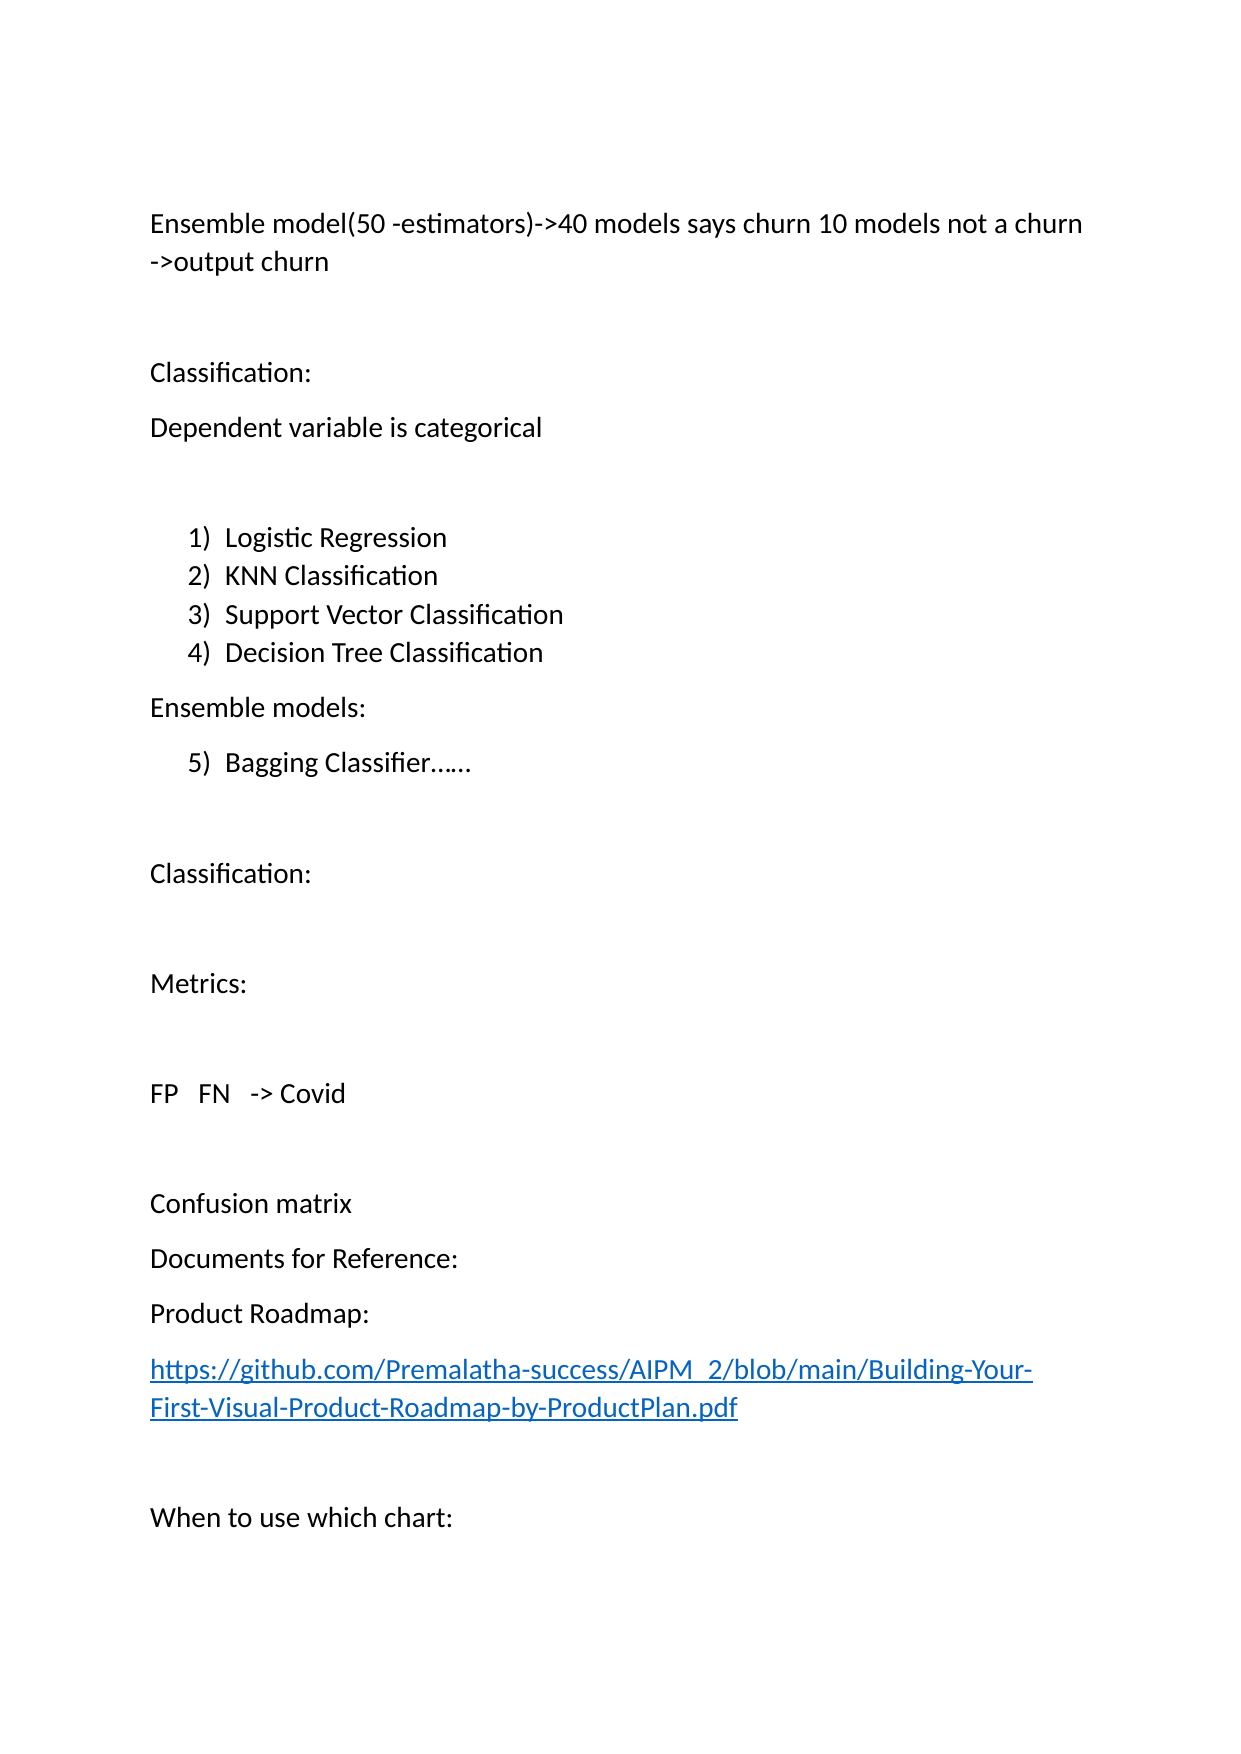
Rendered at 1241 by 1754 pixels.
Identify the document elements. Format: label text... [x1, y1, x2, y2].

text Ensemble models: [150, 689, 1090, 725]
text Documents for Reference: [150, 1241, 1090, 1276]
text Dependent variable is categorical [150, 409, 1090, 444]
list Decision Tree Classification [187, 634, 1090, 670]
text Confusion matrix [150, 1185, 1090, 1221]
list Bagging Classifier…… [187, 744, 1090, 780]
text Classification: [150, 855, 1090, 890]
text When to use which chart: [150, 1499, 1090, 1535]
text https://github.com/Premalatha-success/AIPM_2/blob/main/Building-Your-First-Visual-Product-Roadmap-by-ProductPlan.pdf [150, 1351, 1090, 1425]
text Classification: [150, 354, 1090, 389]
text Metrics: [150, 965, 1090, 1001]
list Support Vector Classification [187, 596, 1090, 632]
text Product Roadmap: [150, 1296, 1090, 1331]
text FP FN -> Covid [150, 1075, 1090, 1111]
list KNN Classification [187, 557, 1090, 593]
text Ensemble model(50 -estimators)->40 models says churn 10 models not a churn ->output churn [150, 205, 1090, 279]
list Logistic Regression [187, 519, 1090, 555]
